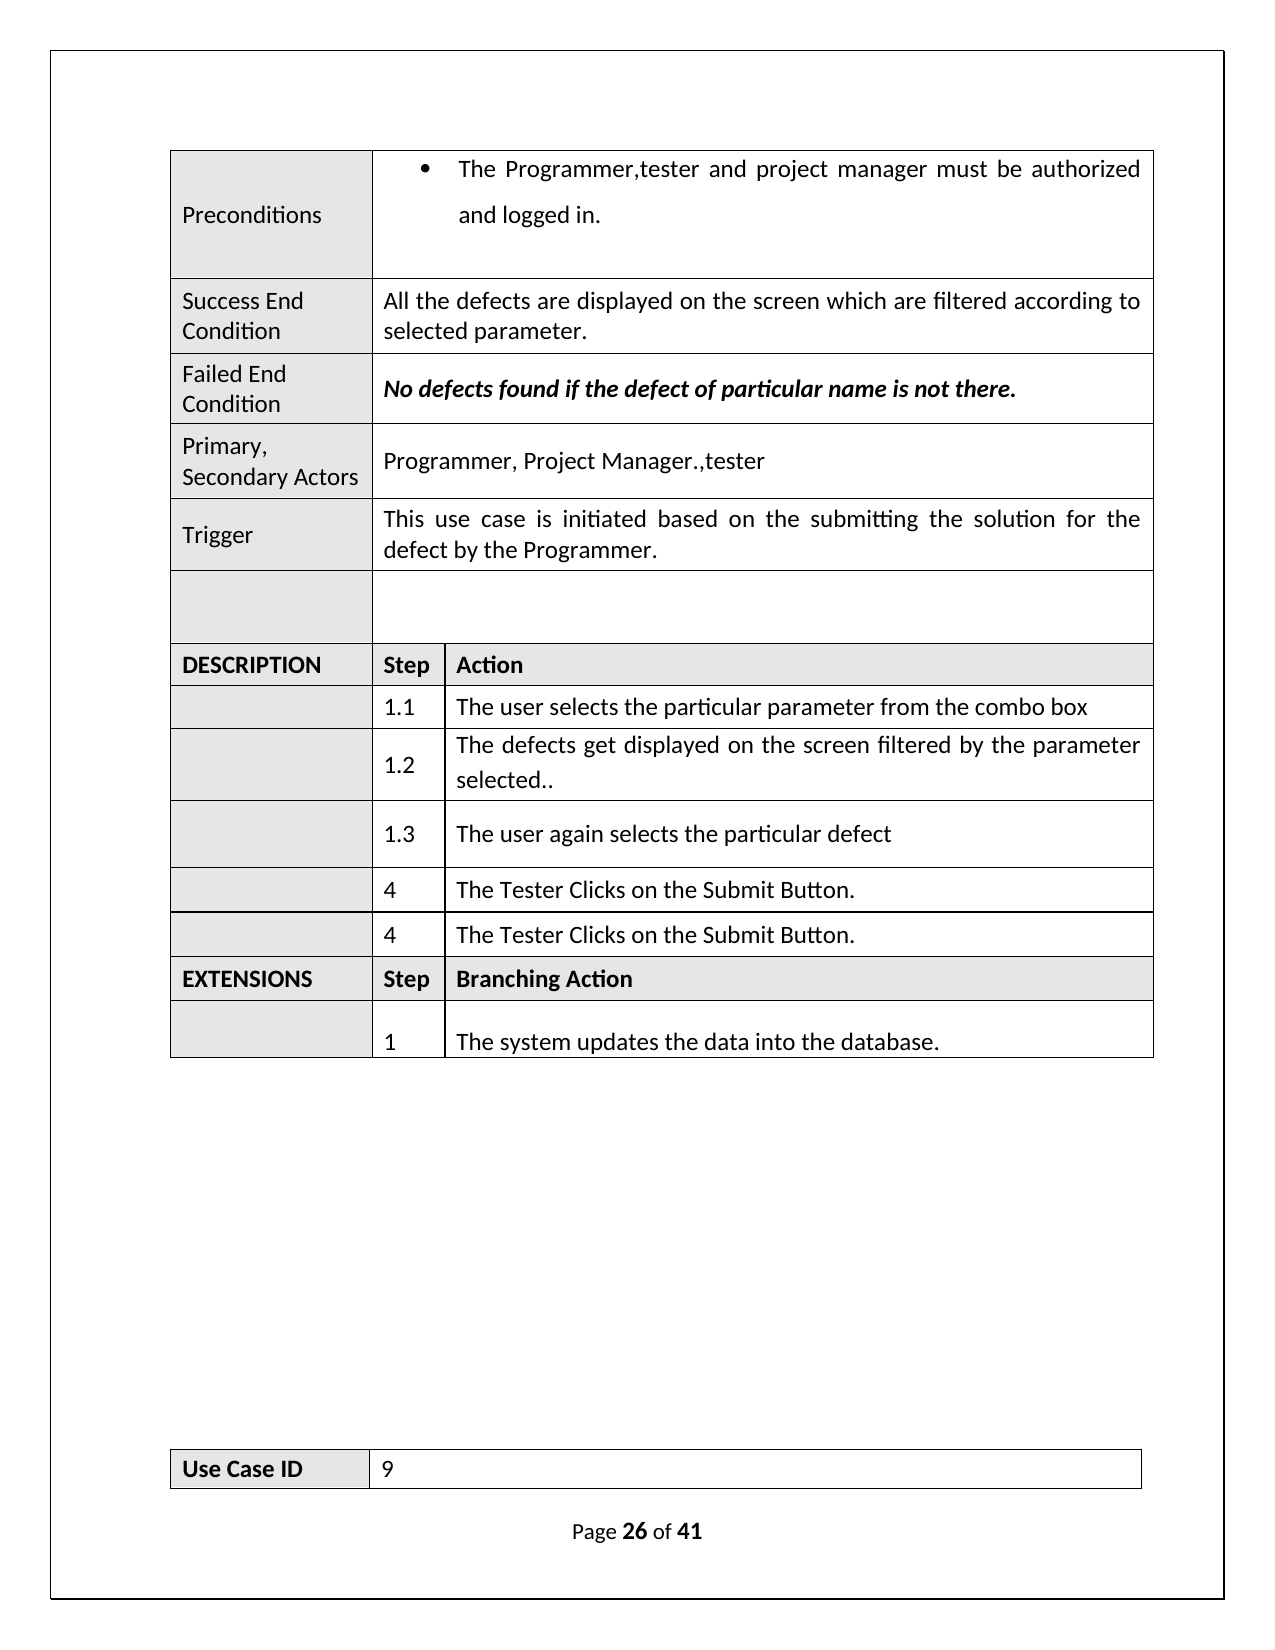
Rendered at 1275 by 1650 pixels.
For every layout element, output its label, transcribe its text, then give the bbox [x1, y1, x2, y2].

table_cell [171, 868, 372, 911]
table_cell Step [373, 644, 444, 685]
table_cell EXTENSIONS [171, 957, 372, 1000]
table_cell Success End Condition [171, 279, 372, 353]
table_cell Action [446, 644, 1153, 685]
table_cell Primary, Secondary Actors [171, 424, 372, 497]
table_cell [171, 571, 372, 642]
table_cell [373, 571, 1153, 642]
table_cell [171, 913, 372, 956]
table_cell 1.1 [373, 686, 444, 728]
table_cell [171, 686, 372, 728]
table_cell The Tester Clicks on the Submit Button. [446, 913, 1153, 956]
table_cell 1.3 [373, 801, 444, 867]
table_cell Trigger [171, 499, 372, 570]
table_cell Step [373, 957, 444, 1000]
table_cell The user selects the particular parameter from the combo box [446, 686, 1153, 728]
table_cell All the defects are displayed on the screen which are filtered according to selected parameter. [373, 279, 1153, 353]
table_cell The user again selects the particular defect [446, 801, 1153, 867]
table_cell 4 [373, 868, 444, 911]
table_header Use Case ID [171, 1450, 369, 1487]
table_cell The Tester Clicks on the Submit Button. [446, 868, 1153, 911]
table_cell [171, 1001, 372, 1057]
table_cell 4 [373, 913, 444, 956]
table_cell The system updates the data into the database. [446, 1001, 1153, 1057]
table_cell Preconditions [171, 151, 372, 277]
table_cell DESCRIPTION [171, 644, 372, 685]
table_cell 1 [373, 1001, 444, 1057]
table_cell 1.2 [373, 729, 444, 800]
table_cell [171, 801, 372, 867]
table_cell This use case is initiated based on the submitting the solution for the defect by the Programmer. [373, 499, 1153, 570]
table_cell Branching Action [446, 957, 1153, 1000]
table_cell No defects found if the defect of particular name is not there. [373, 354, 1153, 423]
table_header 9 [370, 1450, 1141, 1487]
table_cell Programmer, Project Manager.,tester [373, 424, 1153, 497]
table_cell The defects get displayed on the screen filtered by the parameter selected.. [446, 729, 1153, 800]
table_cell The Programmer,tester and project manager must be authorized and logged in. [373, 151, 1153, 277]
table_cell Failed End Condition [171, 354, 372, 423]
table_cell [171, 729, 372, 800]
